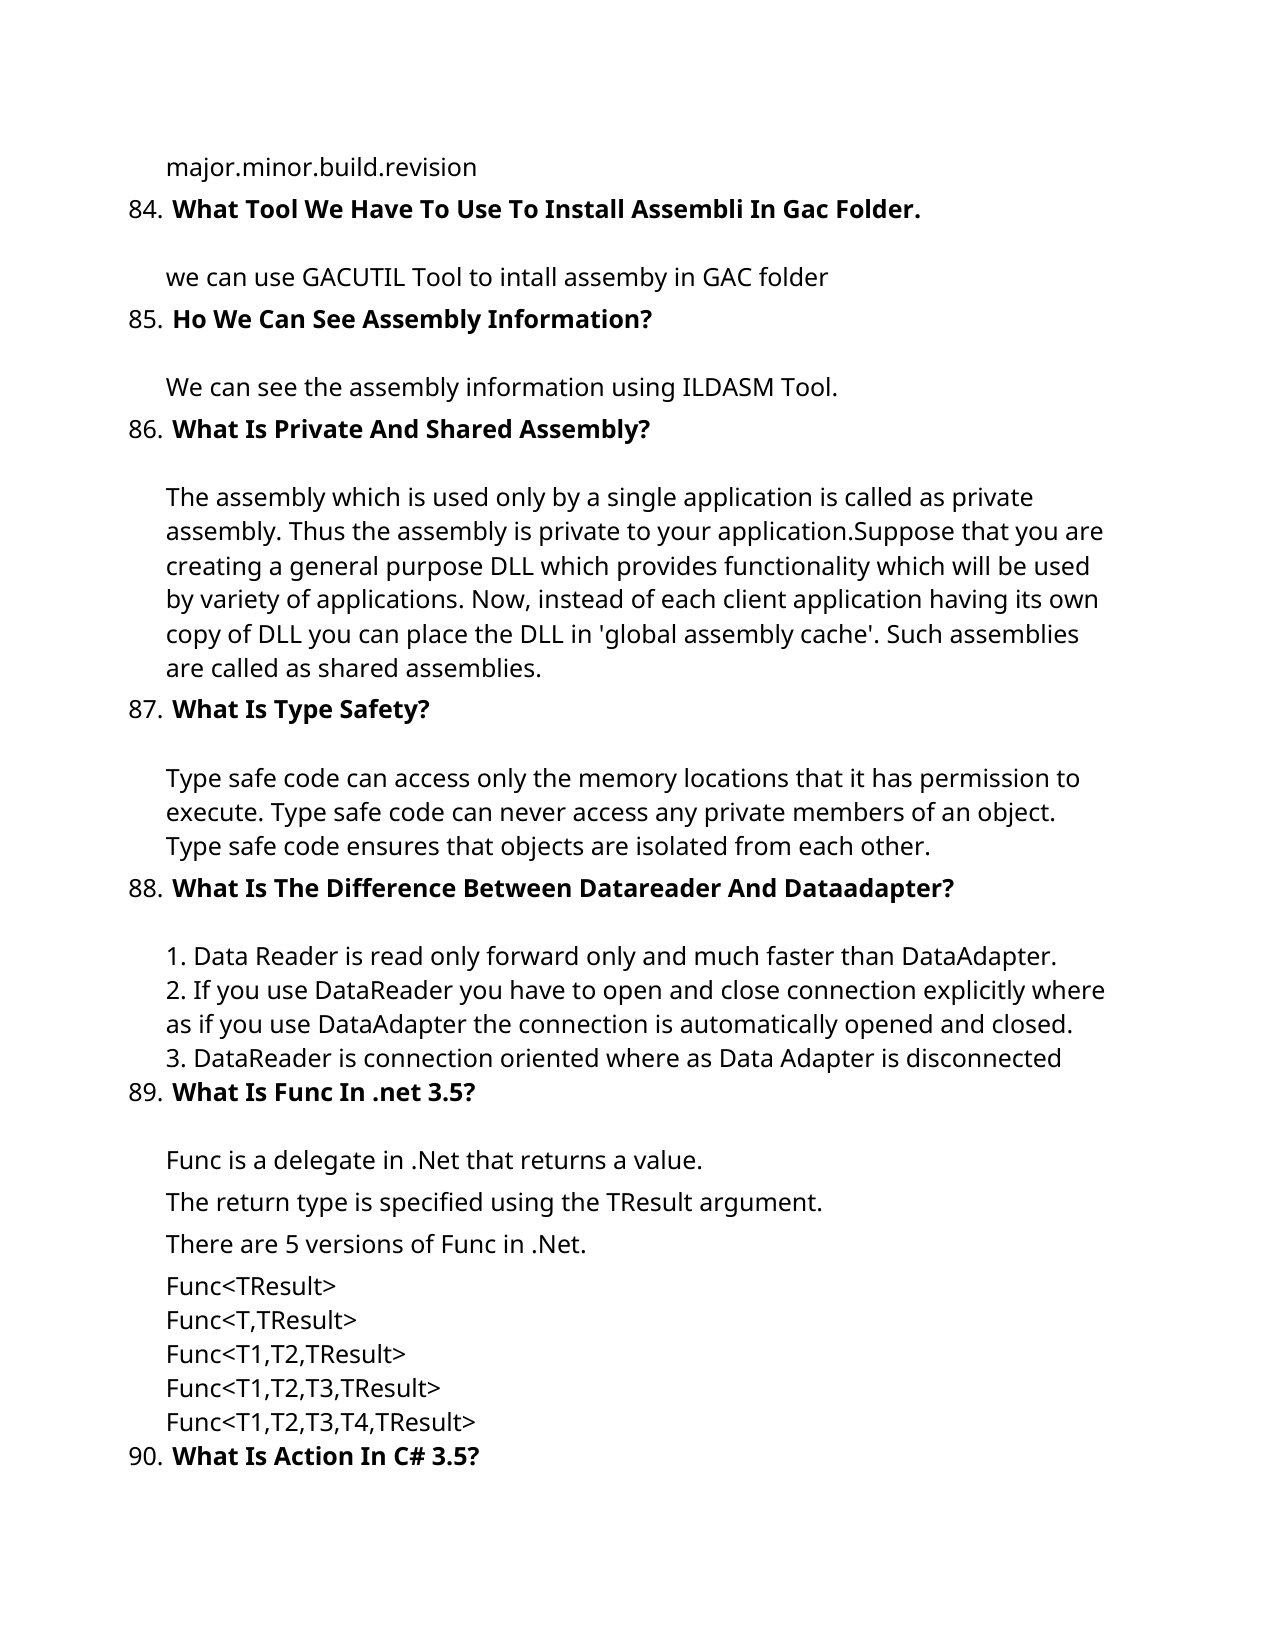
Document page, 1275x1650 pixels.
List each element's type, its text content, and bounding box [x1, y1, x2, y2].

list What Is Private And Shared Assembly? [128, 412, 1109, 446]
text major.minor.build.revision [166, 150, 1109, 184]
text 1. Data Reader is read only forward only and much faster than DataAdapter. 2. If you use DataReader you have to open and close connection explicitly where as if you use DataAdapter the connection is automatically opened and closed. 3. DataReader is connection oriented where as Data Adapter is disconnected [166, 938, 1109, 1075]
text Func<TResult> Func<T,TResult> Func<T1,T2,TResult> Func<T1,T2,T3,TResult> Func<T1,T2,T3,T4,TResult> [166, 1268, 1109, 1439]
text The assembly which is used only by a single application is called as private assembly. Thus the assembly is private to your application.Suppose that you are creating a general purpose DLL which provides functionality which will be used by variety of applications. Now, instead of each client application having its own copy of DLL you can place the DLL in 'global assembly cache'. Such assemblies are called as shared assemblies. [166, 480, 1109, 684]
text We can see the assembly information using ILDASM Tool. [166, 370, 1109, 404]
text There are 5 versions of Func in .Net. [166, 1227, 1109, 1261]
list What Tool We Have To Use To Install Assembli In Gac Folder. [128, 192, 1109, 226]
list What Is Type Safety? [128, 692, 1109, 726]
list Ho We Can See Assembly Information? [128, 302, 1109, 336]
text we can use GACUTIL Tool to intall assemby in GAC folder [166, 260, 1109, 294]
list What Is Func In .net 3.5? [128, 1075, 1109, 1109]
text The return type is specified using the TResult argument. [166, 1185, 1109, 1219]
text Type safe code can access only the memory locations that it has permission to execute. Type safe code can never access any private members of an object. Type safe code ensures that objects are isolated from each other. [166, 760, 1109, 862]
text Func is a delegate in .Net that returns a value. [166, 1143, 1109, 1177]
list What Is Action In C# 3.5? [128, 1439, 1109, 1473]
list What Is The Difference Between Datareader And Dataadapter? [128, 870, 1109, 904]
